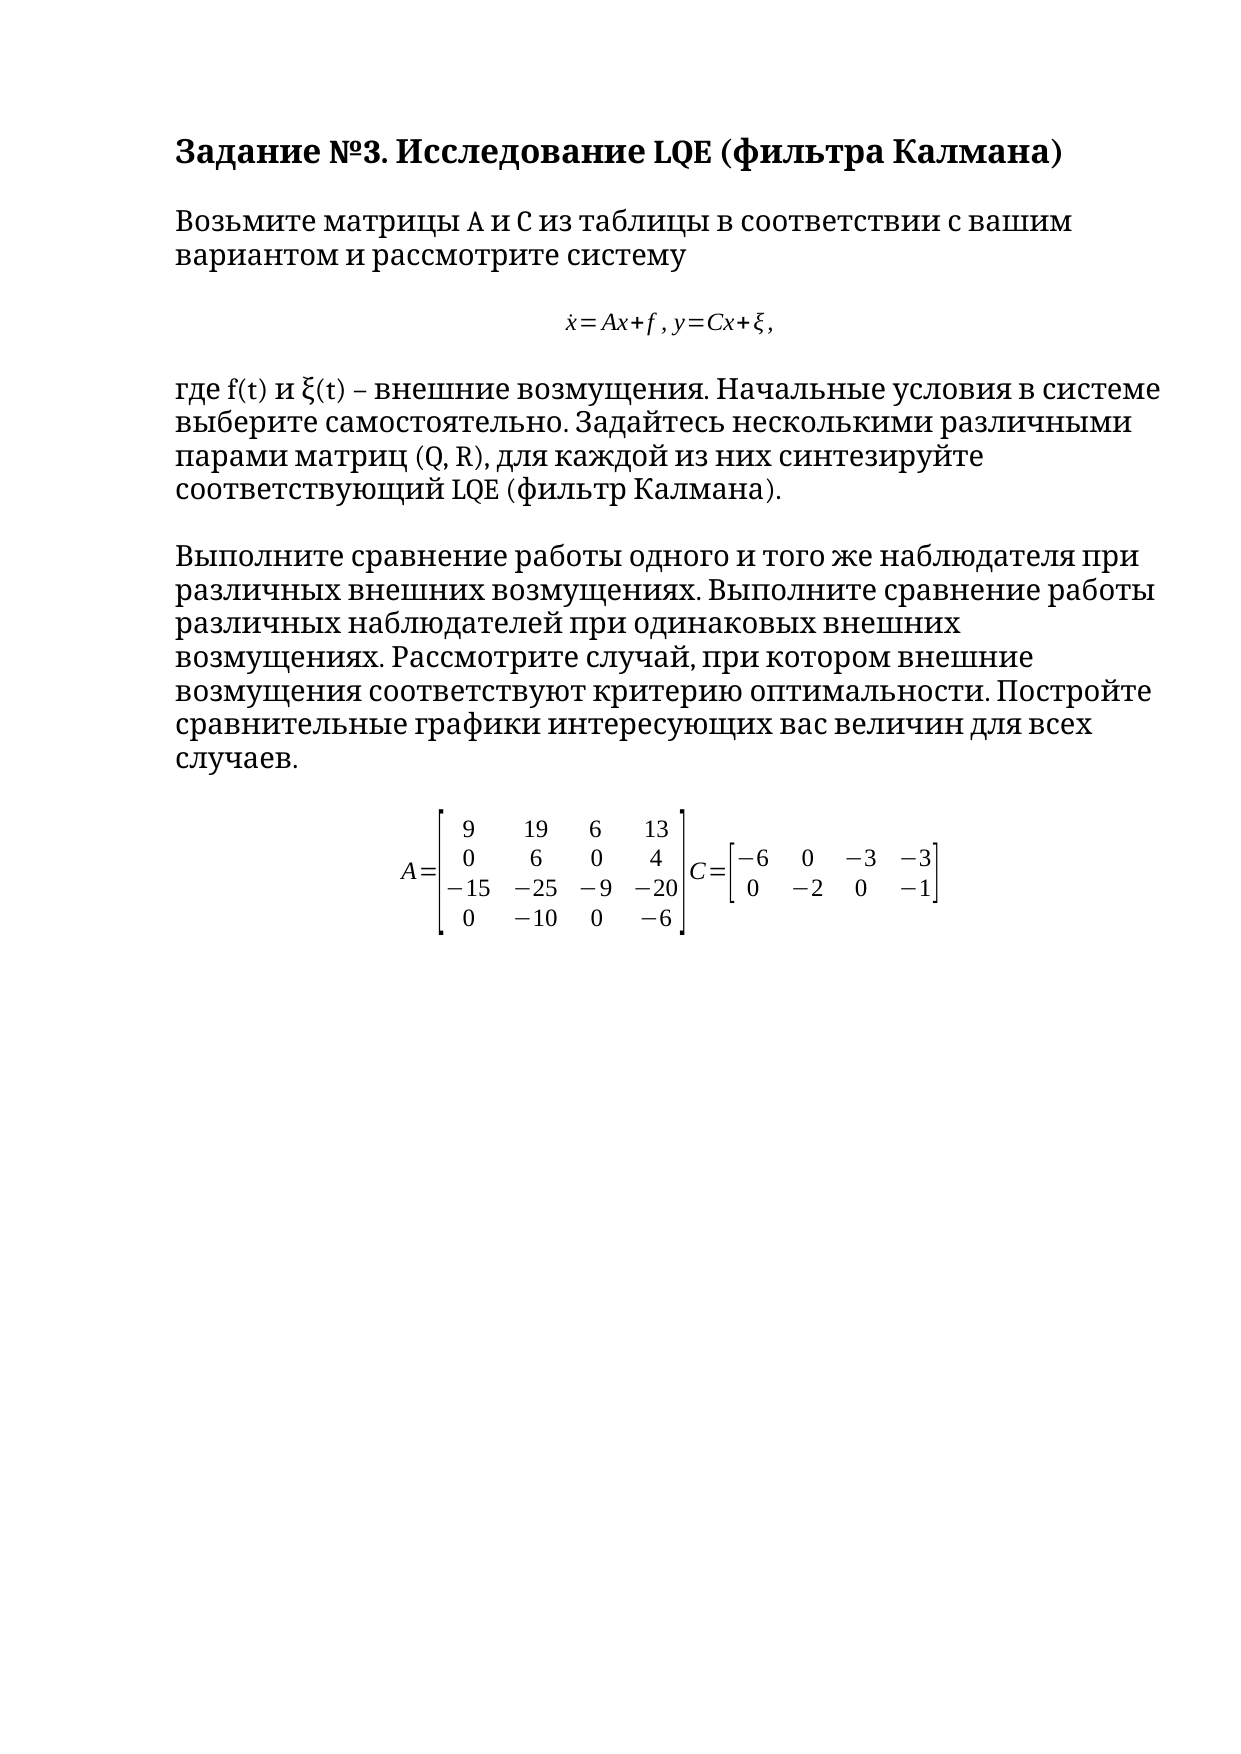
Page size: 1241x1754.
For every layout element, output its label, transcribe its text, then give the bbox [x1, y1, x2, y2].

text Выполните сравнение работы одного и того же наблюдателя при различных внешних возмущениях. Выполните сравнение работы различных наблюдателей при одинаковых внешних возмущениях. Рассмотрите случай, при котором внешние возмущения соответствуют критерию оптимальности. Постройте сравнительные графики интересующих вас величин для всех случаев. [175, 541, 1163, 775]
subtitle Задание №3. Исследование LQE (фильтра Калмана) [175, 133, 1163, 172]
text Возьмите матрицы A и C из таблицы в соответствии с вашим вариантом и рассмотрите систему [175, 205, 1163, 272]
text где f(t) и ξ(t) – внешние возмущения. Начальные условия в системе выберите самостоятельно. Задайтесь несколькими различными парами матриц (Q, R), для каждой из них синтезируйте соответствующий LQE (фильтр Калмана). [175, 373, 1163, 507]
